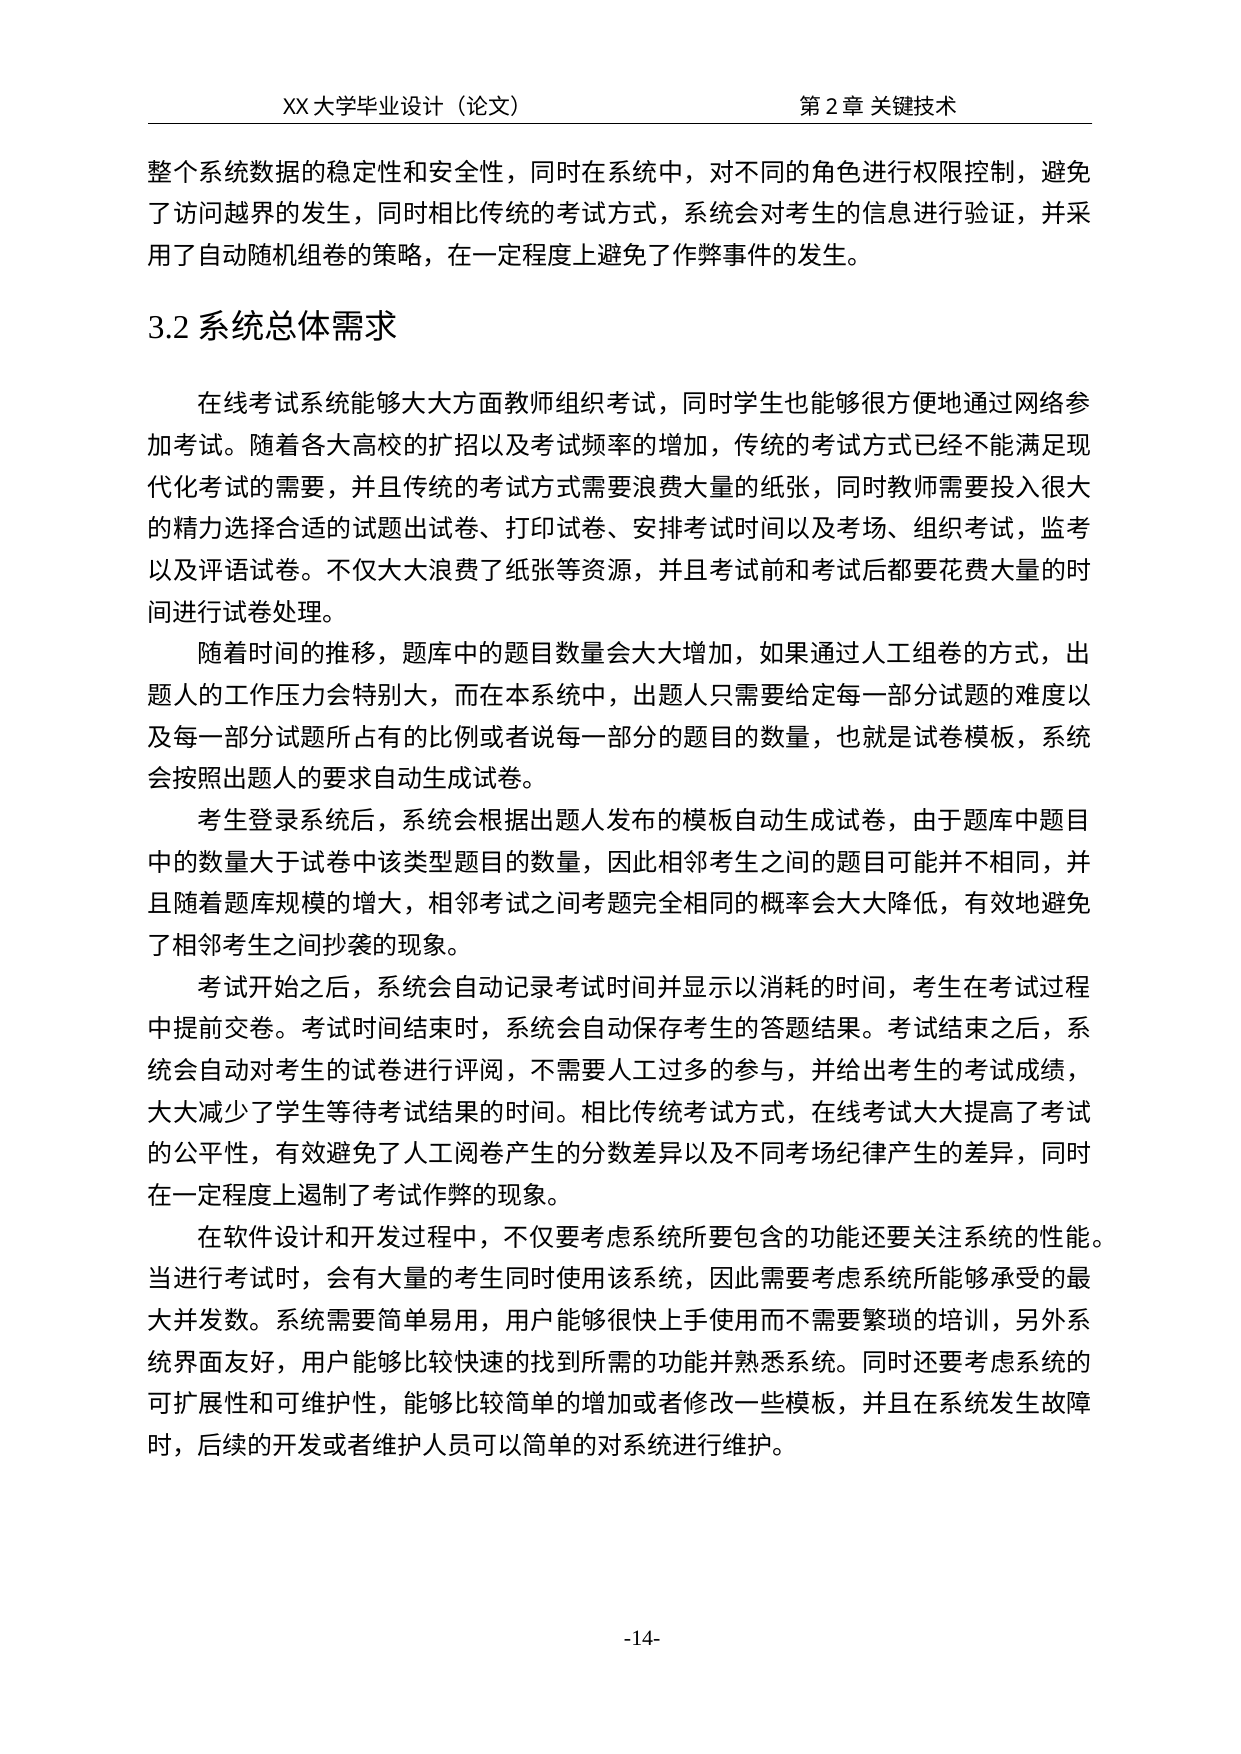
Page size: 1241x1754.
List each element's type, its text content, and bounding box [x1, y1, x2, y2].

text 从安全方面进行分析，本系统采用MySQL数据库这个较为成熟的数据库，保证了整个系统数据的稳定性和安全性，同时在系统中，对不同的角色进行权限控制，避免了访问越界的发生，同时相比传统的考试方式，系统会对考生的信息进行验证，并采用了自动随机组卷的策略，在一定程度上避免了作弊事件的发生。 [148, 148, 1092, 273]
subtitle 系统总体需求 [148, 305, 1092, 347]
text 随着时间的推移，题库中的题目数量会大大增加，如果通过人工组卷的方式，出题人的工作压力会特别大，而在本系统中，出题人只需要给定每一部分试题的难度以及每一部分试题所占有的比例或者说每一部分的题目的数量，也就是试卷模板，系统会按照出题人的要求自动生成试卷。 [148, 629, 1092, 796]
text 考生登录系统后，系统会根据出题人发布的模板自动生成试卷，由于题库中题目中的数量大于试卷中该类型题目的数量，因此相邻考生之间的题目可能并不相同，并且随着题库规模的增大，相邻考试之间考题完全相同的概率会大大降低，有效地避免了相邻考生之间抄袭的现象。 [148, 796, 1092, 963]
text 在软件设计和开发过程中，不仅要考虑系统所要包含的功能还要关注系统的性能。当进行考试时，会有大量的考生同时使用该系统，因此需要考虑系统所能够承受的最大并发数。系统需要简单易用，用户能够很快上手使用而不需要繁琐的培训，另外系统界面友好，用户能够比较快速的找到所需的功能并熟悉系统。同时还要考虑系统的可扩展性和可维护性，能够比较简单的增加或者修改一些模板，并且在系统发生故障时，后续的开发或者维护人员可以简单的对系统进行维护。 [148, 1213, 1092, 1463]
text 考试开始之后，系统会自动记录考试时间并显示以消耗的时间，考生在考试过程中提前交卷。考试时间结束时，系统会自动保存考生的答题结果。考试结束之后，系统会自动对考生的试卷进行评阅，不需要人工过多的参与，并给出考生的考试成绩，大大减少了学生等待考试结果的时间。相比传统考试方式，在线考试大大提高了考试的公平性，有效避免了人工阅卷产生的分数差异以及不同考场纪律产生的差异，同时在一定程度上遏制了考试作弊的现象。 [148, 963, 1092, 1213]
text 在线考试系统能够大大方面教师组织考试，同时学生也能够很方便地通过网络参加考试。随着各大高校的扩招以及考试频率的增加，传统的考试方式已经不能满足现代化考试的需要，并且传统的考试方式需要浪费大量的纸张，同时教师需要投入很大的精力选择合适的试题出试卷、打印试卷、安排考试时间以及考场、组织考试，监考以及评语试卷。不仅大大浪费了纸张等资源，并且考试前和考试后都要花费大量的时间进行试卷处理。 [148, 379, 1092, 629]
